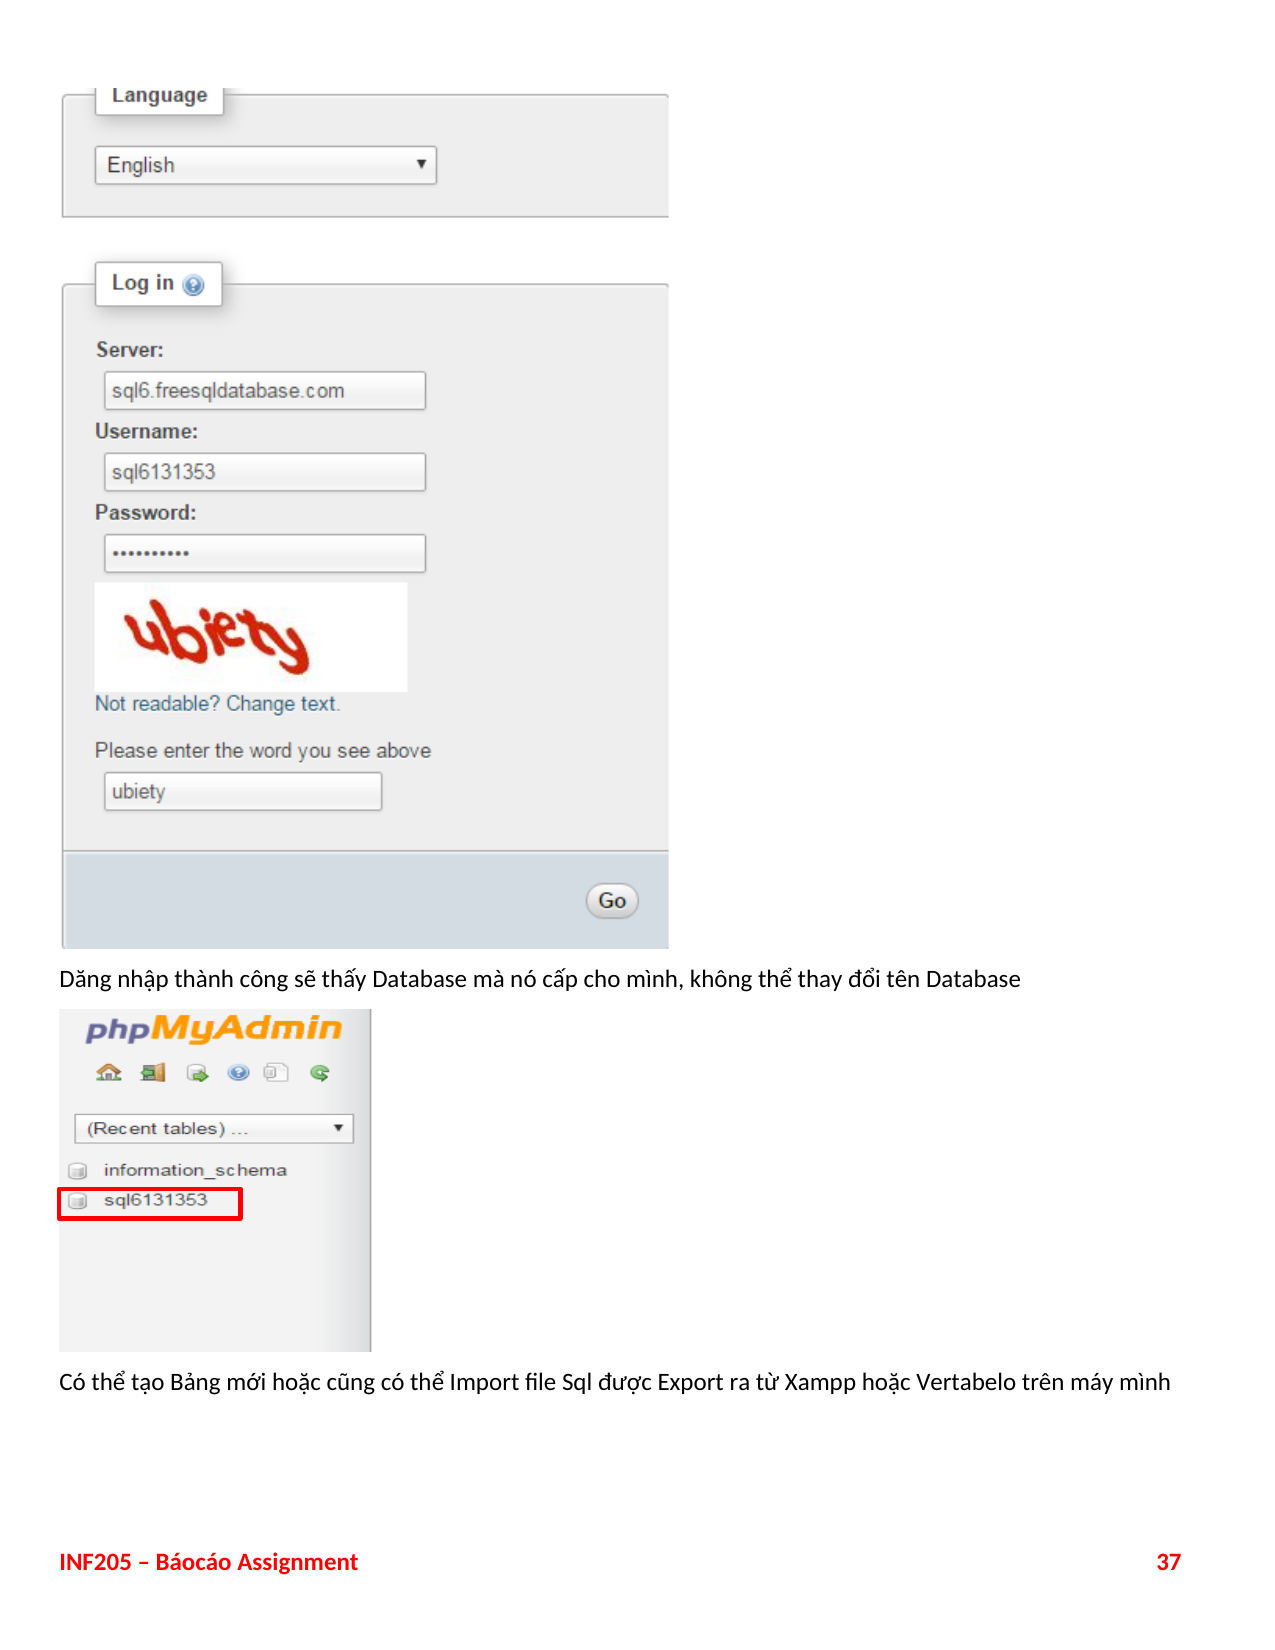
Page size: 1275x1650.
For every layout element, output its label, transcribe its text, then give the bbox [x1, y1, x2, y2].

text Dăng nhập thành công sẽ thấy Database mà nó cấp cho mình, không thể thay đổi tên Database [59, 963, 1216, 994]
text Có thể tạo Bảng mới hoặc cũng có thể Import file Sql được Export ra từ Xampp hoặc Vertabelo trên máy mình [59, 1366, 1216, 1397]
picture [61, 1191, 238, 1216]
picture [59, 1009, 381, 1352]
picture [59, 88, 669, 949]
